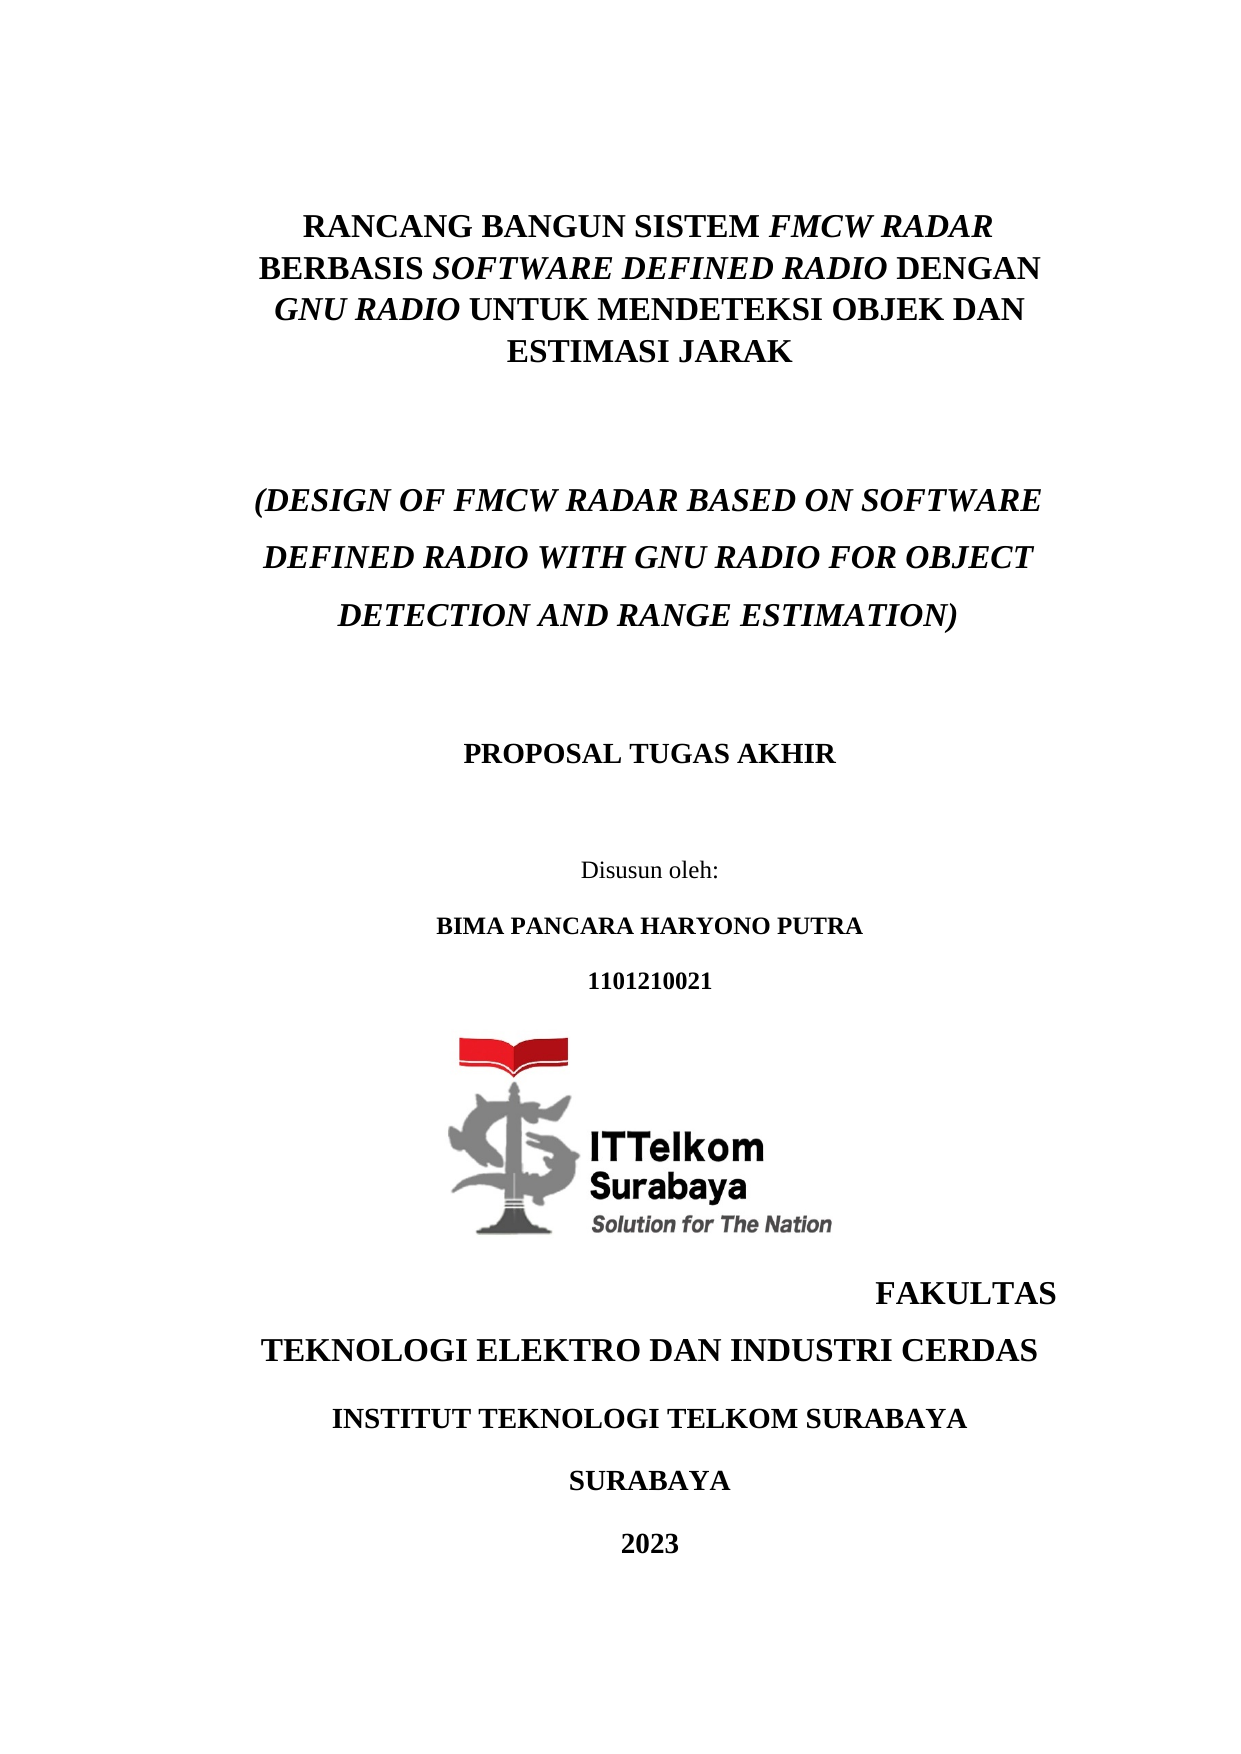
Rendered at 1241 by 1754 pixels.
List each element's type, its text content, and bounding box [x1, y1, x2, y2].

text SURABAYA [236, 1463, 1063, 1497]
text RANCANG BANGUN SISTEM FMCW RADAR BERBASIS SOFTWARE DEFINED RADIO DENGAN GNU RADIO UNTUK MENDETEKSI OBJEK DAN ESTIMASI JARAK [236, 207, 1063, 369]
text 1101210021 [236, 966, 1063, 995]
text Disusun oleh: [236, 855, 1063, 884]
picture [431, 1018, 854, 1255]
text FAKULTAS TEKNOLOGI ELEKTRO DAN INDUSTRI CERDAS [236, 1273, 1063, 1369]
text INSTITUT TEKNOLOGI TELKOM SURABAYA [236, 1401, 1063, 1434]
title (DESIGN OF FMCW RADAR BASED ON SOFTWARE DEFINED RADIO WITH GNU RADIO FOR OBJECT DETECTION AND RANGE ESTIMATION) [236, 480, 1063, 633]
text BIMA PANCARA HARYONO PUTRA [236, 911, 1063, 939]
text 2023 [236, 1526, 1063, 1560]
text PROPOSAL TUGAS AKHIR [236, 737, 1063, 770]
